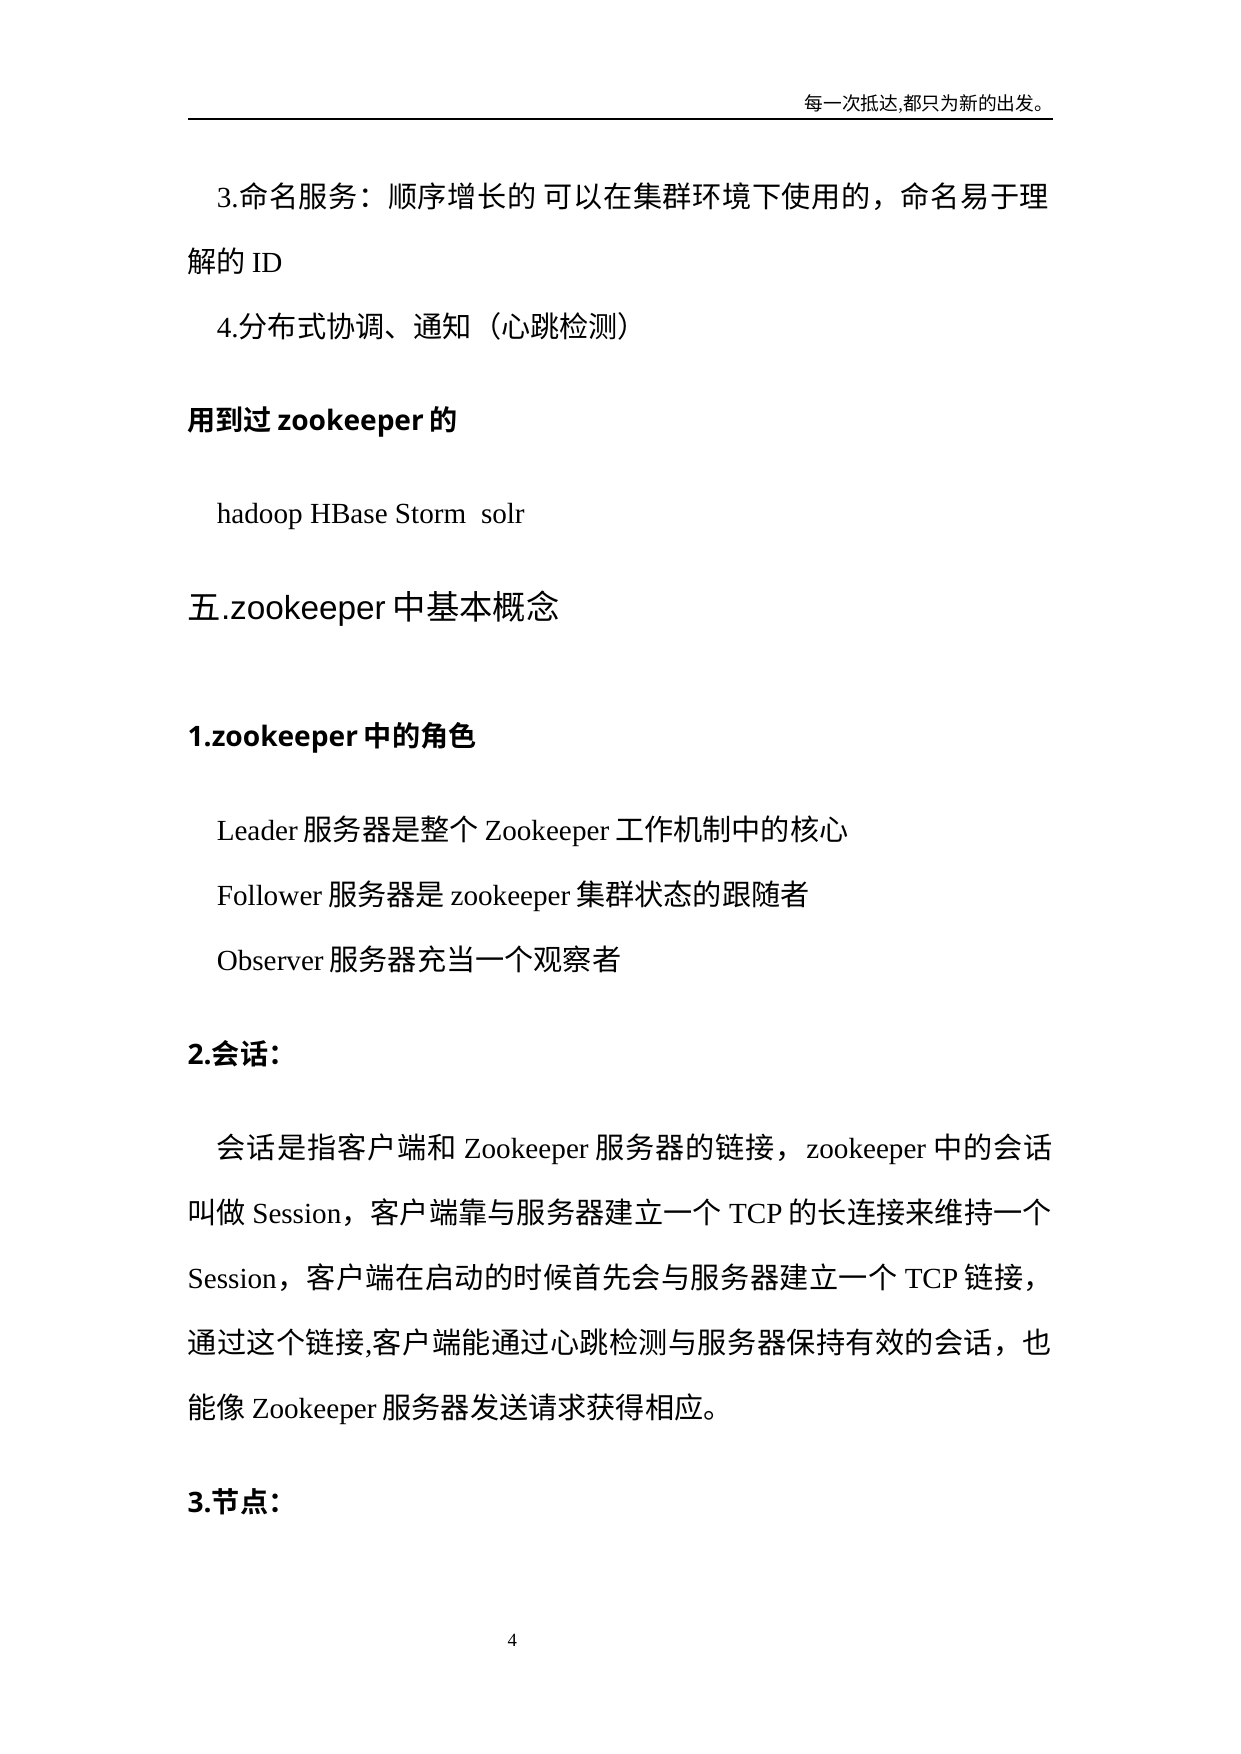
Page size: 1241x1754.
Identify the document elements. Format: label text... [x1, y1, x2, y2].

text 3.命名服务：顺序增长的 可以在集群环境下使用的，命名易于理解的ID [187, 162, 1053, 292]
text 会话是指客户端和Zookeeper服务器的链接，zookeeper中的会话叫做Session，客户端靠与服务器建立一个TCP的长连接来维持一个Session，客户端在启动的时候首先会与服务器建立一个TCP链接，通过这个链接,客户端能通过心跳检测与服务器保持有效的会话，也能像Zookeeper服务器发送请求获得相应。 [187, 1114, 1053, 1439]
subtitle 2.会话： [187, 1019, 1053, 1084]
subtitle 五.zookeeper中基本概念 [187, 572, 1053, 637]
text Observer服务器充当一个观察者 [187, 925, 1053, 990]
subtitle 3.节点： [187, 1468, 1053, 1533]
text hadoop HBase Storm solr [187, 480, 1053, 545]
text 4.分布式协调、通知（心跳检测） [187, 292, 1053, 357]
subtitle 用到过zookeeper的 [187, 386, 1053, 451]
text Follower服务器是zookeeper集群状态的跟随者 [187, 860, 1053, 925]
subtitle 1.zookeeper中的角色 [187, 701, 1053, 766]
text Leader服务器是整个Zookeeper工作机制中的核心 [187, 795, 1053, 860]
